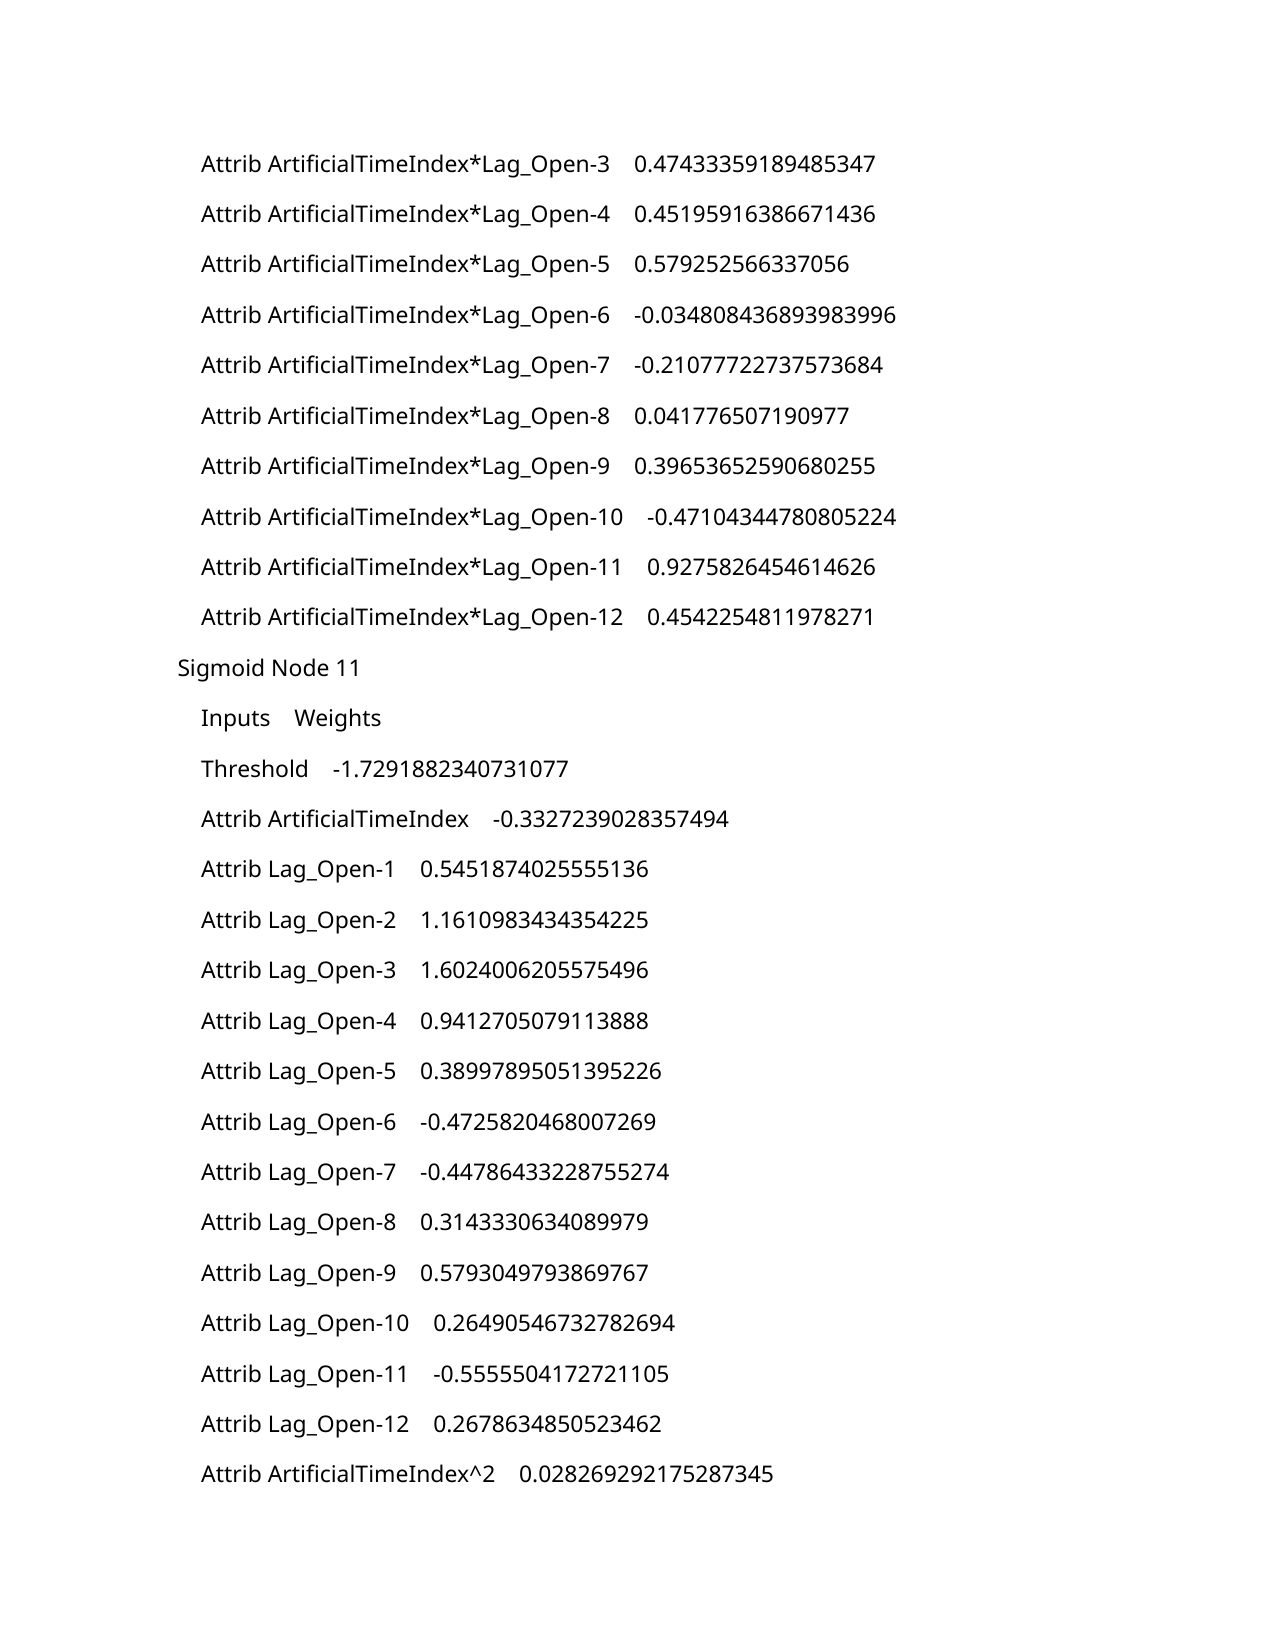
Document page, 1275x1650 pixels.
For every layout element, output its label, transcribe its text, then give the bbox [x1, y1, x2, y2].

text Attrib ArtificialTimeIndex*Lag_Open-6 -0.034808436893983996 [177, 299, 1098, 330]
text Attrib Lag_Open-1 0.5451874025555136 [177, 853, 1098, 885]
text Attrib ArtificialTimeIndex*Lag_Open-3 0.47433359189485347 [177, 148, 1098, 179]
text Attrib Lag_Open-12 0.2678634850523462 [177, 1408, 1098, 1439]
text Attrib ArtificialTimeIndex*Lag_Open-9 0.39653652590680255 [177, 450, 1098, 481]
text Attrib Lag_Open-2 1.1610983434354225 [177, 904, 1098, 935]
text Attrib ArtificialTimeIndex*Lag_Open-10 -0.47104344780805224 [177, 501, 1098, 532]
text Attrib Lag_Open-5 0.38997895051395226 [177, 1055, 1098, 1086]
text Attrib ArtificialTimeIndex*Lag_Open-4 0.45195916386671436 [177, 198, 1098, 229]
text Attrib Lag_Open-8 0.3143330634089979 [177, 1206, 1098, 1238]
text Attrib Lag_Open-11 -0.5555504172721105 [177, 1358, 1098, 1389]
text Attrib ArtificialTimeIndex*Lag_Open-8 0.041776507190977 [177, 400, 1098, 431]
text Attrib ArtificialTimeIndex -0.3327239028357494 [177, 803, 1098, 834]
text Attrib Lag_Open-9 0.5793049793869767 [177, 1257, 1098, 1288]
text Attrib ArtificialTimeIndex*Lag_Open-5 0.579252566337056 [177, 248, 1098, 280]
text Attrib ArtificialTimeIndex*Lag_Open-12 0.4542254811978271 [177, 601, 1098, 633]
text Attrib Lag_Open-3 1.6024006205575496 [177, 954, 1098, 986]
text Inputs Weights [177, 702, 1098, 733]
text Attrib Lag_Open-4 0.9412705079113888 [177, 1005, 1098, 1036]
text Threshold -1.7291882340731077 [177, 753, 1098, 784]
text Attrib ArtificialTimeIndex*Lag_Open-7 -0.21077722737573684 [177, 349, 1098, 381]
text Attrib Lag_Open-6 -0.4725820468007269 [177, 1106, 1098, 1137]
text Attrib ArtificialTimeIndex*Lag_Open-11 0.9275826454614626 [177, 551, 1098, 582]
text Attrib ArtificialTimeIndex^2 0.028269292175287345 [177, 1458, 1098, 1490]
text Attrib Lag_Open-7 -0.44786433228755274 [177, 1156, 1098, 1187]
text Sigmoid Node 11 [177, 652, 1098, 683]
text Attrib Lag_Open-10 0.26490546732782694 [177, 1307, 1098, 1338]
